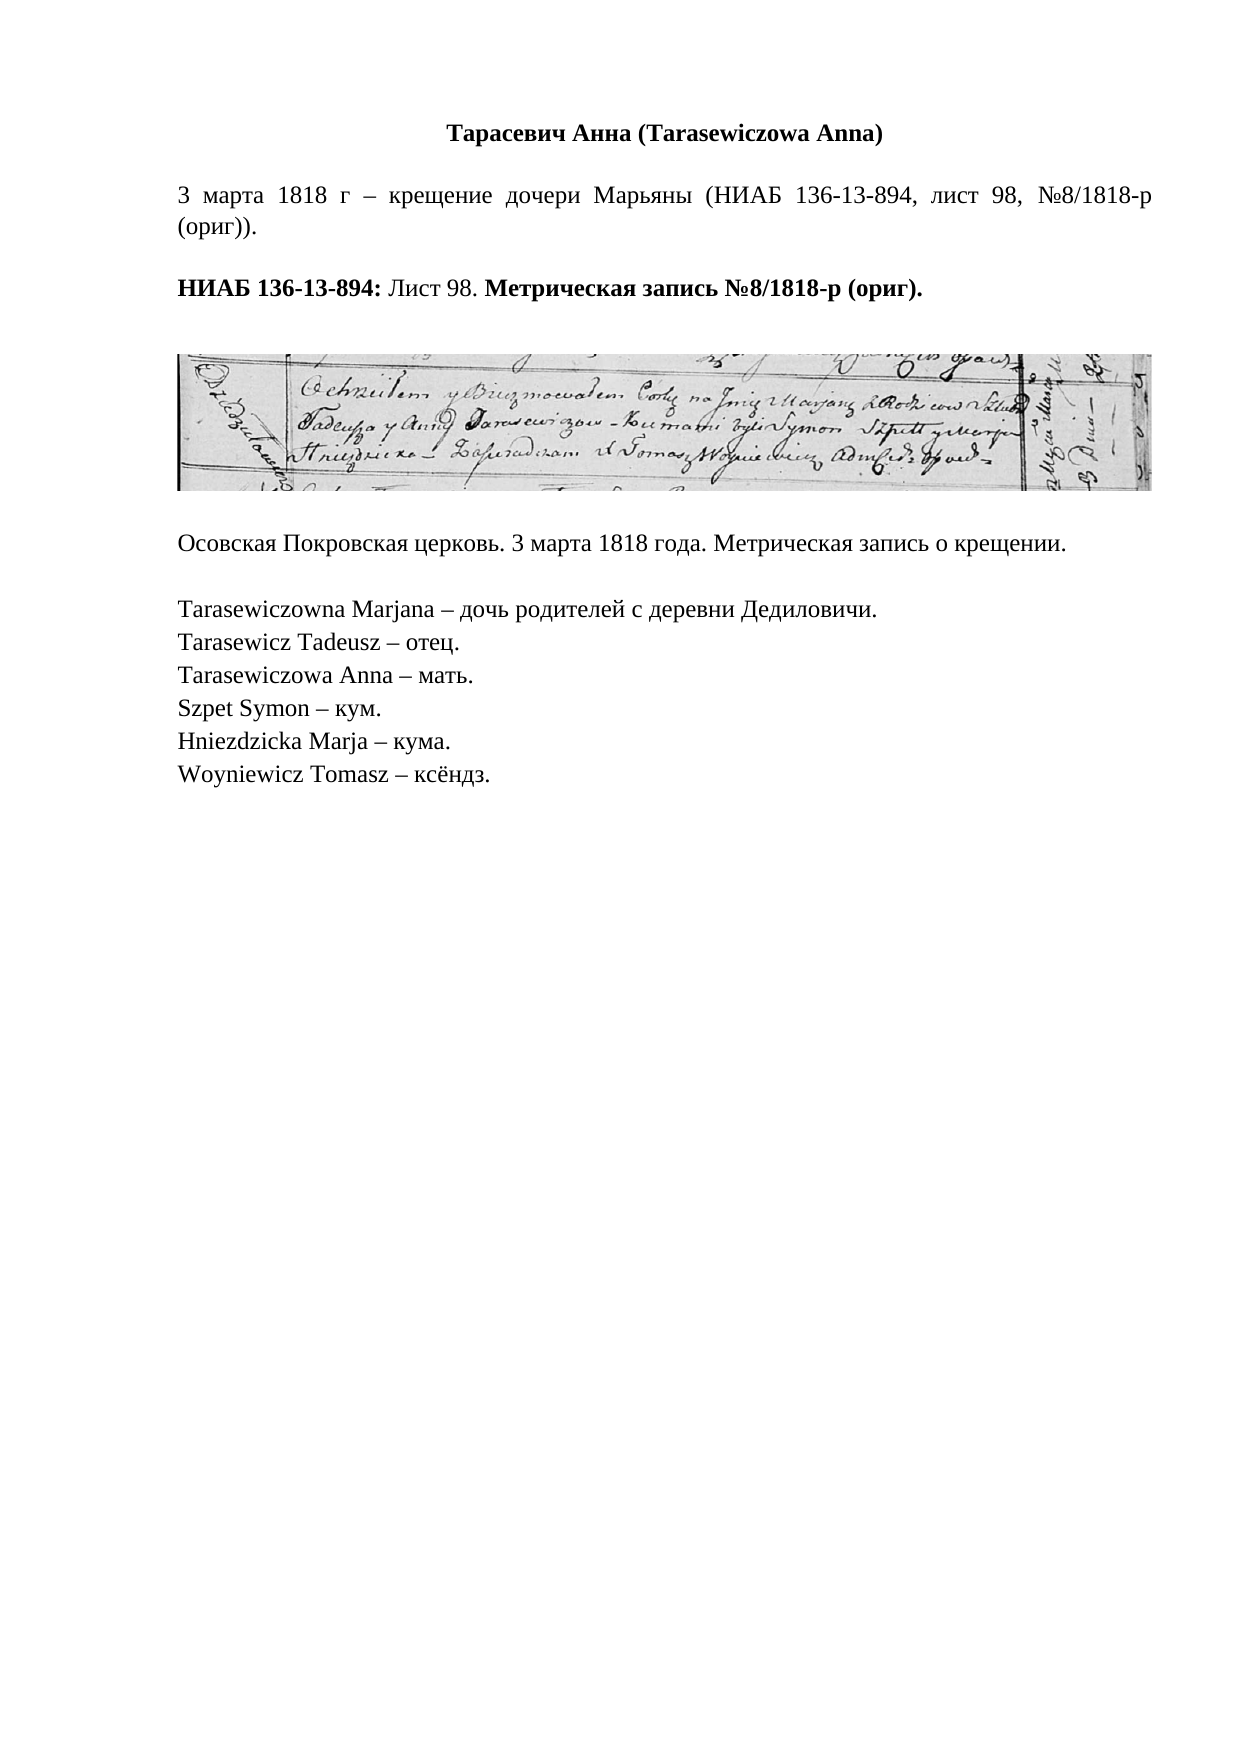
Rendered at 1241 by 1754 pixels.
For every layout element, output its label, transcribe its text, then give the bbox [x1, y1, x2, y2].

picture [177, 354, 1152, 491]
text НИАБ 136-13-894: Лист 98. Метрическая запись №8/1818-р (ориг). [177, 273, 1152, 302]
text Woyniewicz Tomasz – ксёндз. [177, 759, 1152, 788]
text Осовская Покровская церковь. 3 марта 1818 года. Метрическая запись о крещении. [177, 528, 1152, 556]
text 3 марта 1818 г – крещение дочери Марьяны (НИАБ 136-13-894, лист 98, №8/1818-р (ориг)). [177, 180, 1152, 240]
text Hniezdzicka Marja – кума. [177, 726, 1152, 754]
text Тарасевич Анна (Tarasewiczowa Anna) [177, 118, 1152, 147]
text Tarasewiczowa Anna – мать. [177, 660, 1152, 688]
text Tarasewiczowna Marjana – дочь родителей с деревни Дедиловичи. [177, 594, 1152, 622]
text Szpet Symon – кум. [177, 693, 1152, 722]
text Tarasewicz Tadeusz – отец. [177, 627, 1152, 656]
